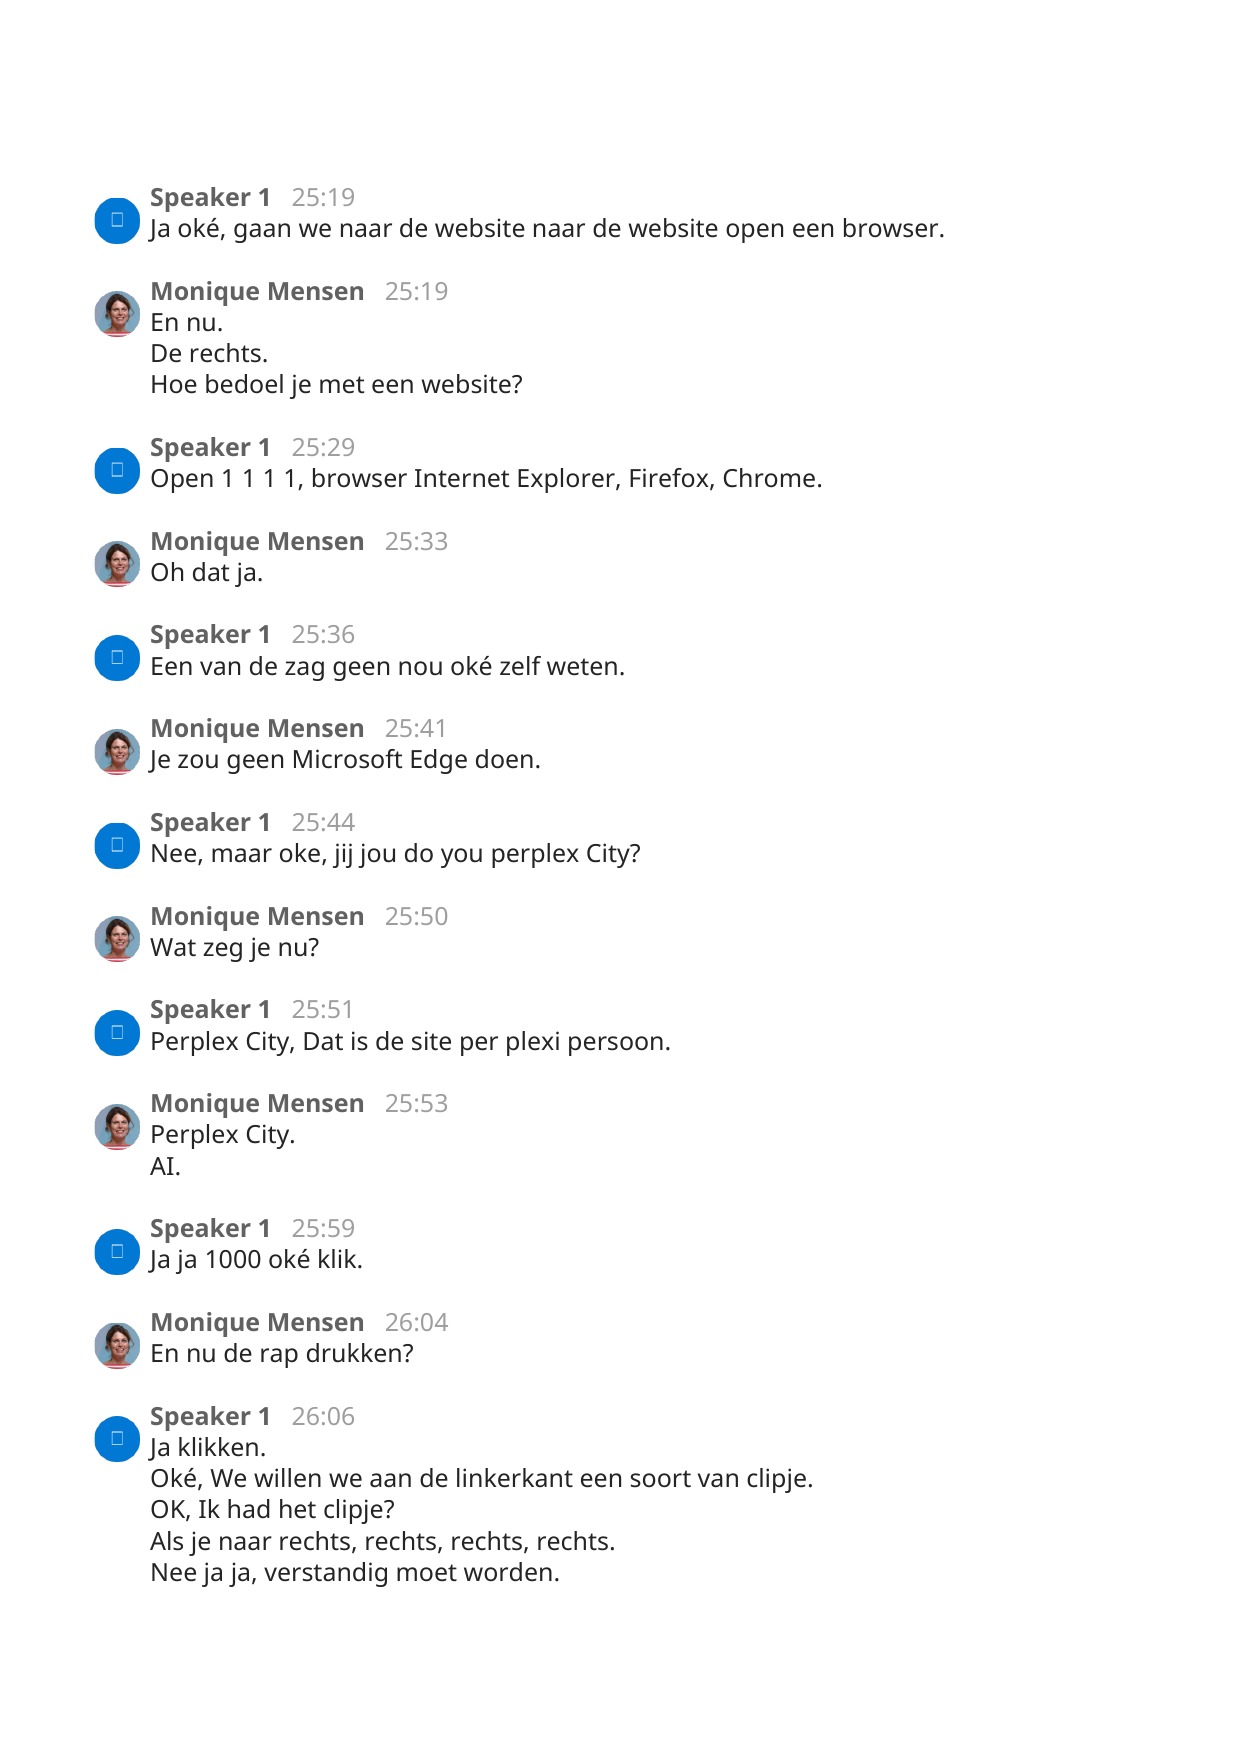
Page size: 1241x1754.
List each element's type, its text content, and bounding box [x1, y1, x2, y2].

picture [94, 823, 140, 869]
picture [94, 1229, 140, 1275]
picture [94, 541, 140, 587]
picture [94, 448, 140, 494]
text Speaker 1 26:06 Ja klikken. Oké, We willen we aan de linkerkant een soort van clipje. OK, Ik had het clipje? Als je naar rechts, rechts, rechts, rechts. Nee ja ja, verstandig moet worden. [150, 1369, 1090, 1587]
picture [94, 916, 140, 962]
picture [94, 198, 140, 244]
picture [94, 635, 140, 681]
text Speaker 1 25:29 Open 1 1 1 1, browser Internet Explorer, Firefox, Chrome. [150, 400, 1090, 494]
picture [94, 291, 140, 337]
text Speaker 1 25:51 Perplex City, Dat is de site per plexi persoon. [150, 962, 1090, 1056]
text Speaker 1 25:59 Ja ja 1000 oké klik. [150, 1181, 1090, 1275]
text Monique Mensen 25:33 Oh dat ja. [150, 494, 1090, 587]
picture [94, 1323, 140, 1369]
text Monique Mensen 26:04 En nu de rap drukken? [150, 1275, 1090, 1369]
text Monique Mensen 25:19 En nu. De rechts. Hoe bedoel je met een website? [150, 244, 1090, 400]
text Monique Mensen 25:53 Perplex City. AI. [150, 1056, 1090, 1181]
text Monique Mensen 25:50 Wat zeg je nu? [150, 869, 1090, 962]
picture [94, 1104, 140, 1150]
text Speaker 1 25:36 Een van de zag geen nou oké zelf weten. [150, 587, 1090, 681]
picture [94, 729, 140, 775]
picture [94, 1416, 140, 1462]
text Speaker 1 25:44 Nee, maar oke, jij jou do you perplex City? [150, 775, 1090, 869]
picture [94, 1010, 140, 1056]
text Speaker 1 25:19 Ja oké, gaan we naar de website naar de website open een browser. [150, 150, 1090, 244]
text Monique Mensen 25:41 Je zou geen Microsoft Edge doen. [150, 681, 1090, 775]
